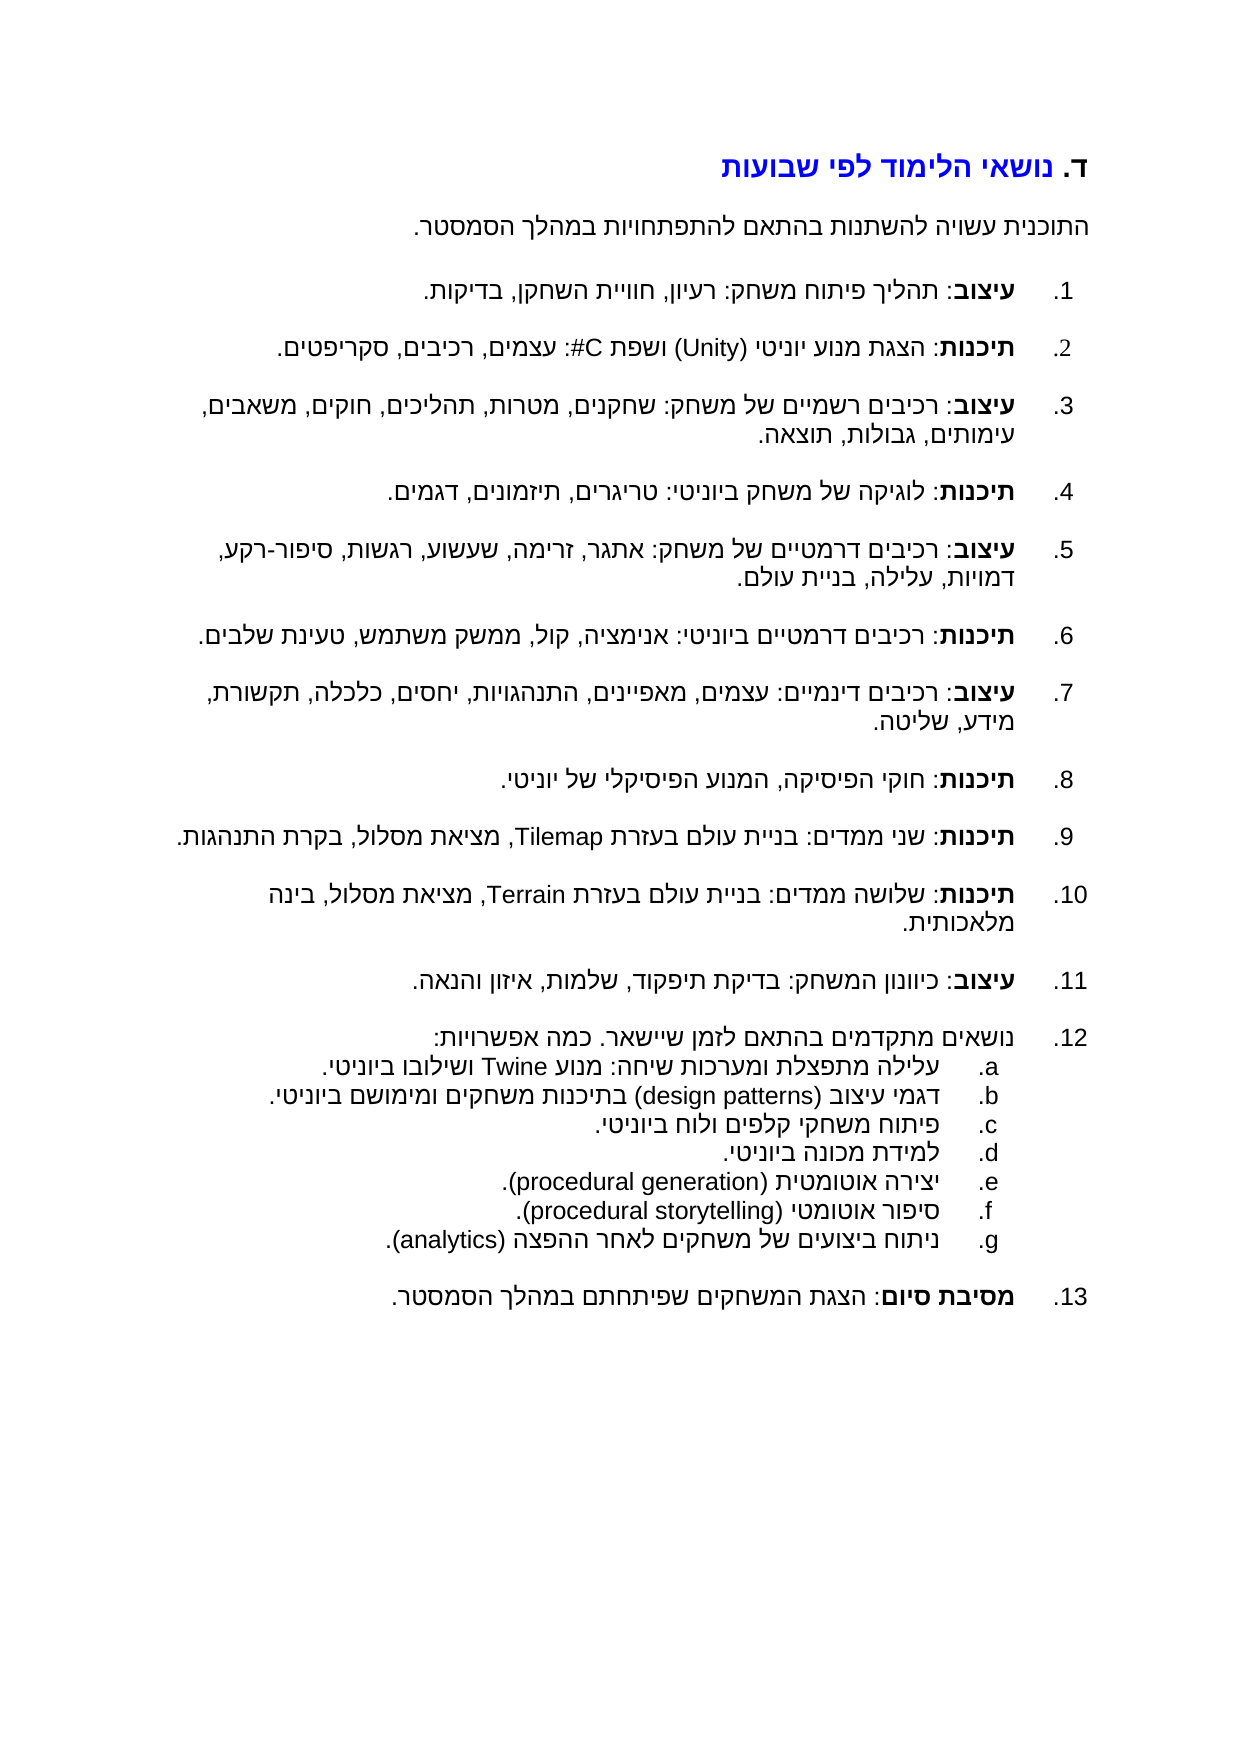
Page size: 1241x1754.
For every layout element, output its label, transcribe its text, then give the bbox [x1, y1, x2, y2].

list יצירה אוטומטית (procedural generation). [150, 1167, 978, 1196]
list תיכנות: לוגיקה של משחק ביוניטי: טריגרים, תיזמונים, דגמים. [150, 477, 1053, 534]
text ד. נושאי הלימוד לפי שבועות [150, 150, 1087, 183]
list עיצוב: רכיבים דרמטיים של משחק: אתגר, זרימה, שעשוע, רגשות, סיפור-רקע, דמויות, עלילה, בניית עולם. [150, 534, 1053, 621]
list עיצוב: רכיבים דינמיים: עצמים, מאפיינים, התנהגויות, יחסים, כלכלה, תקשורת, מידע, שליטה. [150, 678, 1053, 764]
list ניתוח ביצועים של משחקים לאחר ההפצה (analytics). [150, 1224, 978, 1282]
text התוכנית עשויה להשתנות בהתאם להתפתחויות במהלך הסמסטר. [150, 212, 1090, 270]
list מסיבת סיום: הצגת המשחקים שפיתחתם במהלך הסמסטר. [150, 1282, 1053, 1311]
list תיכנות: חוקי הפיסיקה, המנוע הפיסיקלי של יוניטי. [150, 764, 1053, 822]
list תיכנות: הצגת מנוע יוניטי (Unity) ושפת C#: עצמים, רכיבים, סקריפטים. [150, 333, 1053, 391]
list פיתוח משחקי קלפים ולוח ביוניטי. [150, 1109, 978, 1138]
list עלילה מתפצלת ומערכות שיחה: מנוע Twine ושילובו ביוניטי. [150, 1052, 978, 1081]
list עיצוב: רכיבים רשמיים של משחק: שחקנים, מטרות, תהליכים, חוקים, משאבים, עימותים, גבולות, תוצאה. [150, 391, 1053, 477]
list תיכנות: שלושה ממדים: בניית עולם בעזרת Terrain, מציאת מסלול, בינה מלאכותית. [150, 879, 1053, 966]
list עיצוב: כיוונון המשחק: בדיקת תיפקוד, שלמות, איזון והנאה. [150, 966, 1053, 1023]
list תיכנות: שני ממדים: בניית עולם בעזרת Tilemap, מציאת מסלול, בקרת התנהגות. [150, 822, 1053, 879]
list עיצוב: תהליך פיתוח משחק: רעיון, חוויית השחקן, בדיקות. [150, 276, 1053, 333]
list למידת מכונה ביוניטי. [150, 1138, 978, 1167]
list סיפור אוטומטי (procedural storytelling). [150, 1196, 978, 1224]
list דגמי עיצוב (design patterns) בתיכנות משחקים ומימושם ביוניטי. [150, 1081, 978, 1109]
list תיכנות: רכיבים דרמטיים ביוניטי: אנימציה, קול, ממשק משתמש, טעינת שלבים. [150, 621, 1053, 678]
list נושאים מתקדמים בהתאם לזמן שיישאר. כמה אפשרויות: [150, 1023, 1053, 1052]
